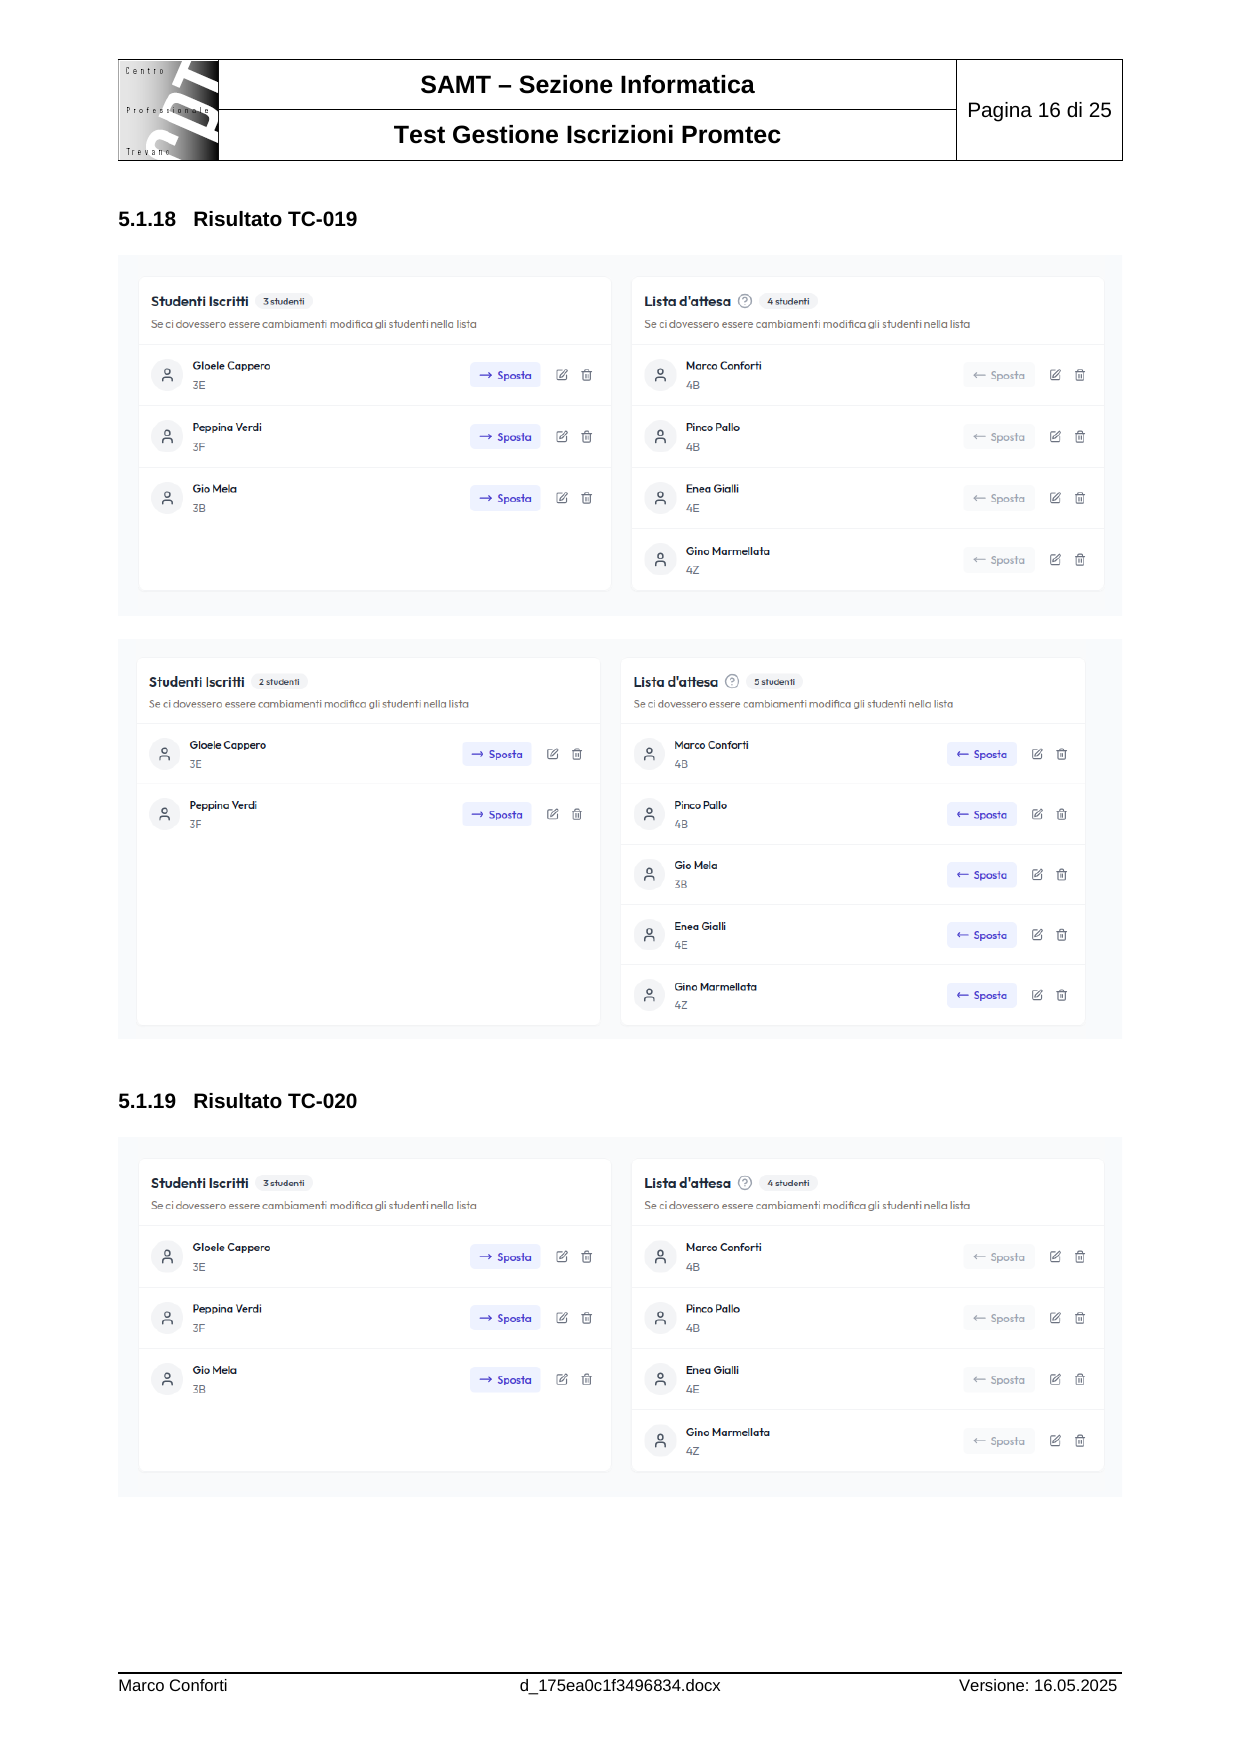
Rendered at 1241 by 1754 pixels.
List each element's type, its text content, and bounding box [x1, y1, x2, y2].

picture [118, 1137, 1123, 1497]
picture [118, 60, 219, 160]
picture [118, 639, 1123, 1039]
picture [118, 255, 1123, 616]
subtitle Risultato TC-020 [118, 1089, 1122, 1113]
subtitle Risultato TC-019 [118, 207, 1122, 231]
